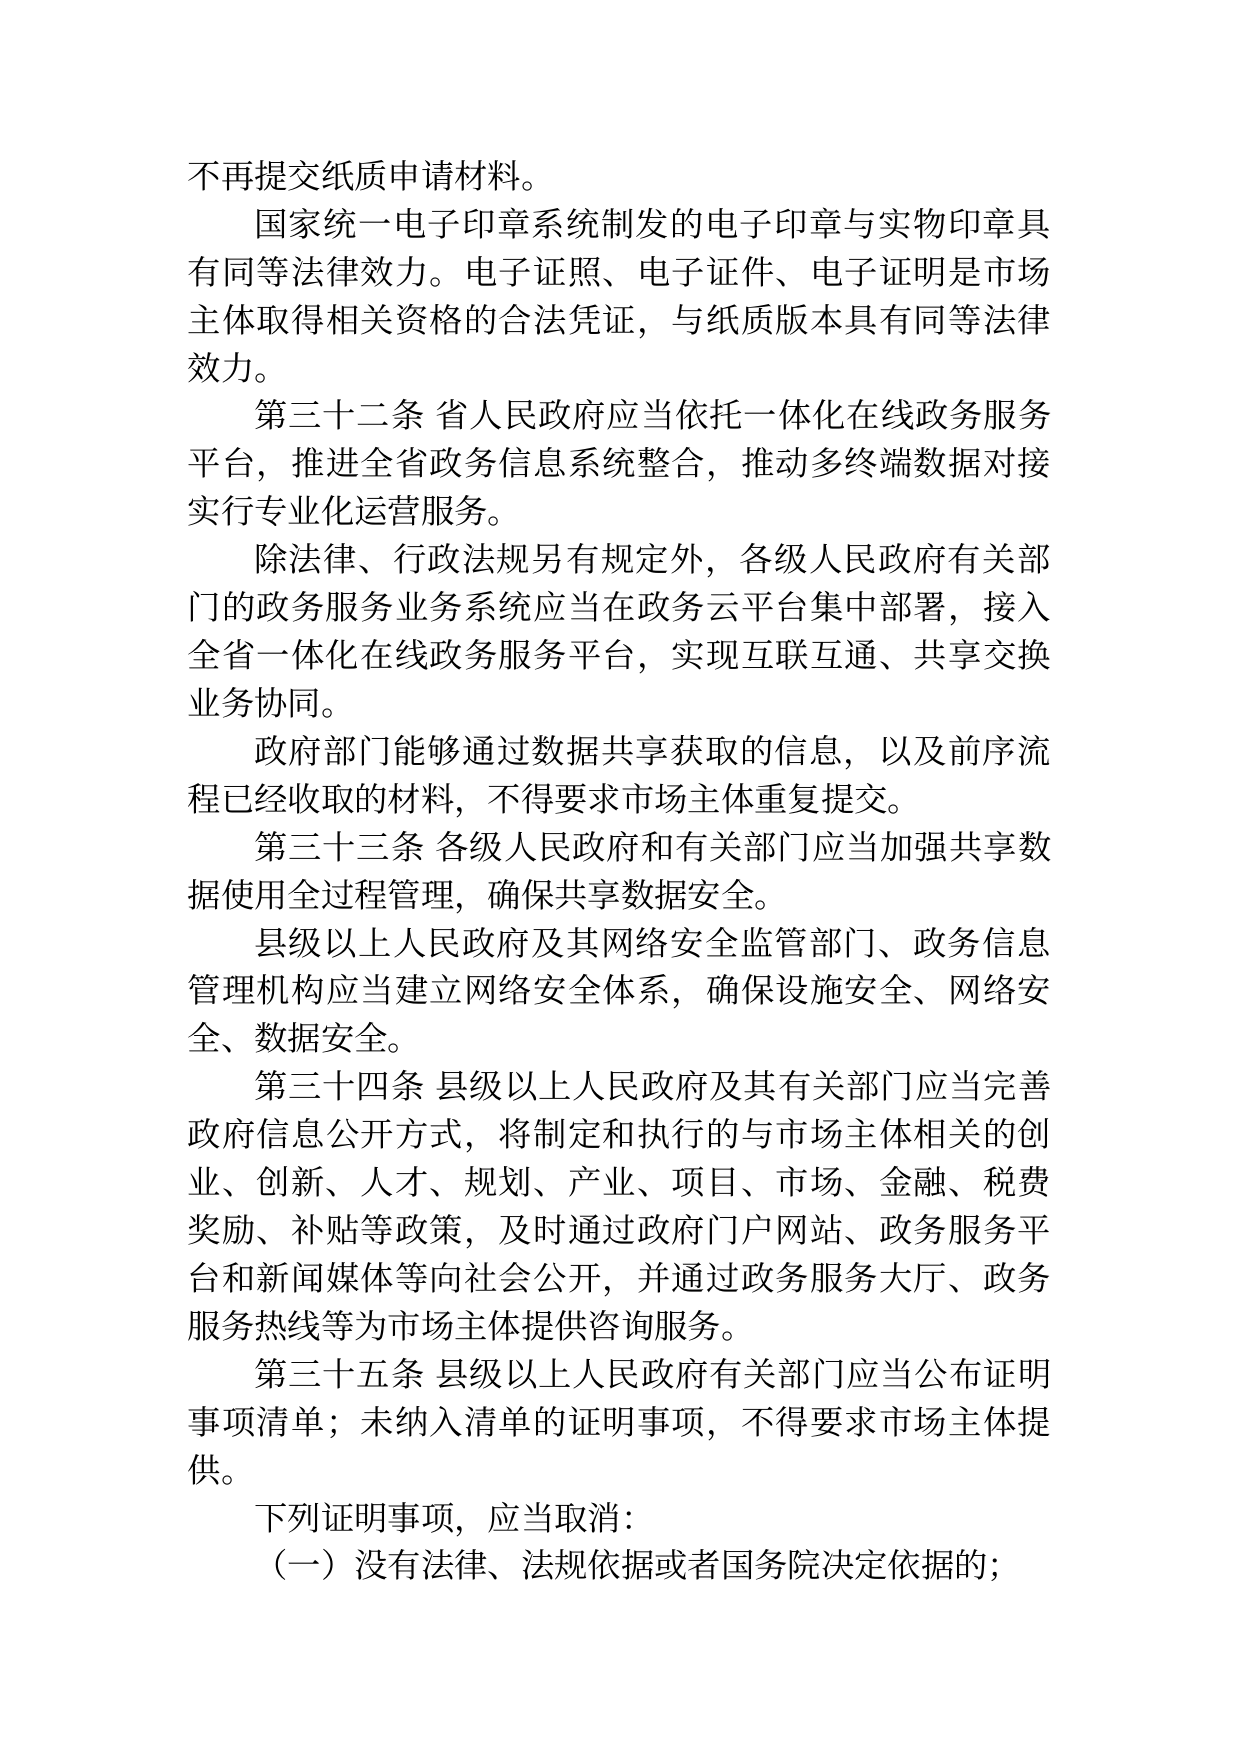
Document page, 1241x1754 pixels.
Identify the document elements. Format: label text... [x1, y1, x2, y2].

text 除法律、行政法规另有规定外，各级人民政府有关部门的政务服务业务系统应当在政务云平台集中部署，接入全省一体化在线政务服务平台，实现互联互通、共享交换、业务协同。 [187, 533, 1053, 725]
text 下列证明事项，应当取消： [187, 1492, 1053, 1539]
text 第三十五条 县级以上人民政府有关部门应当公布证明事项清单；未纳入清单的证明事项，不得要求市场主体提供。 [187, 1348, 1053, 1492]
text （一）没有法律、法规依据或者国务院决定依据的； [187, 1539, 1053, 1587]
text 国家统一电子印章系统制发的电子印章与实物印章具有同等法律效力。电子证照、电子证件、电子证明是市场主体取得相关资格的合法凭证，与纸质版本具有同等法律效力。 [187, 198, 1053, 389]
text 第三十三条 各级人民政府和有关部门应当加强共享数据使用全过程管理，确保共享数据安全。 [187, 821, 1053, 917]
text 县级以上人民政府及其网络安全监管部门、政务信息管理机构应当建立网络安全体系，确保设施安全、网络安全、数据安全。 [187, 917, 1053, 1060]
text 第三十二条 省人民政府应当依托一体化在线政务服务平台，推进全省政务信息系统整合，推动多终端数据对接，实行专业化运营服务。 [187, 389, 1053, 533]
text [187, 150, 1053, 198]
text 第三十四条 县级以上人民政府及其有关部门应当完善政府信息公开方式，将制定和执行的与市场主体相关的创业、创新、人才、规划、产业、项目、市场、金融、税费、奖励、补贴等政策，及时通过政府门户网站、政务服务平台和新闻媒体等向社会公开，并通过政务服务大厅、政务服务热线等为市场主体提供咨询服务。 [187, 1060, 1053, 1348]
text 政府部门能够通过数据共享获取的信息，以及前序流程已经收取的材料，不得要求市场主体重复提交。 [187, 725, 1053, 821]
